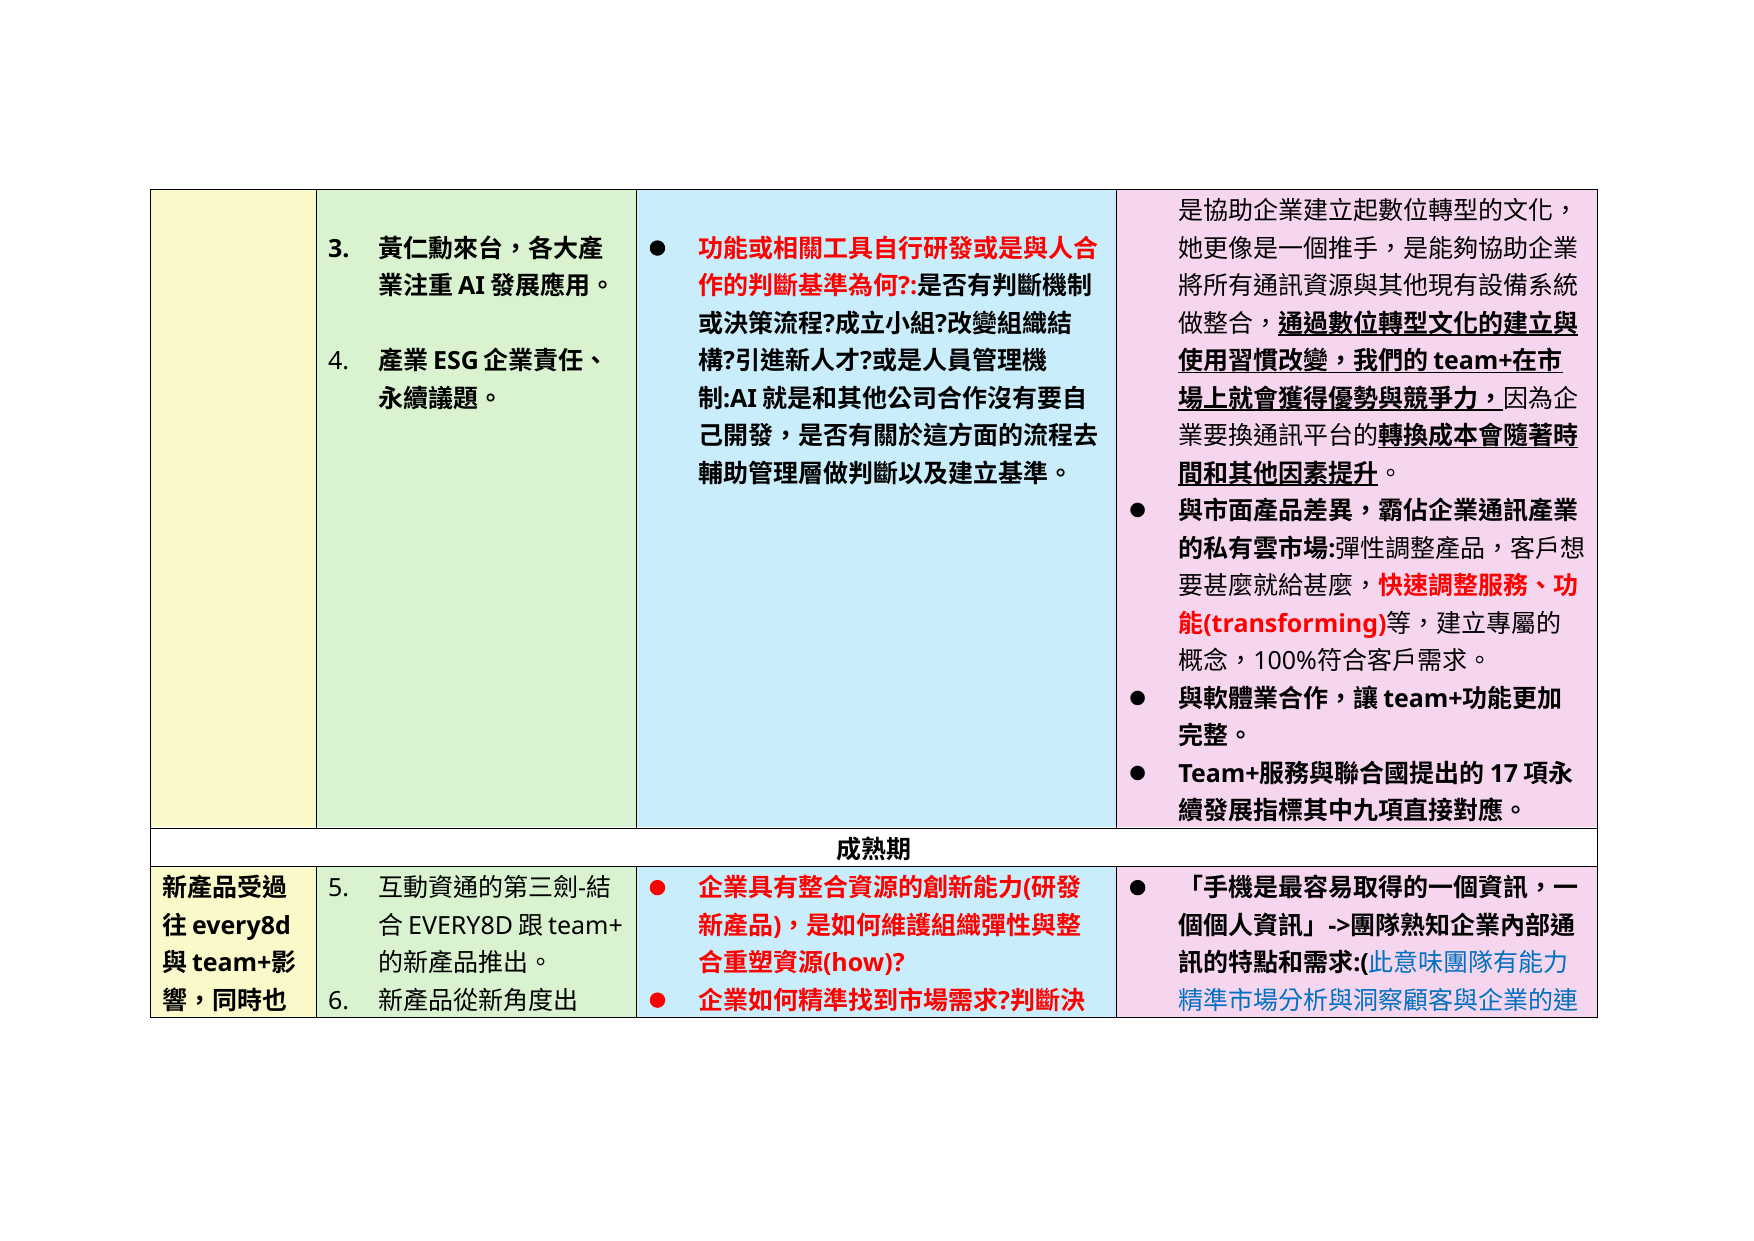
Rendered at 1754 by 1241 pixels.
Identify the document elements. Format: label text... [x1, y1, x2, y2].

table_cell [317, 867, 636, 1017]
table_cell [637, 190, 1116, 827]
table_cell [151, 190, 316, 827]
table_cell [317, 190, 636, 827]
table_cell 成熟期 [151, 829, 1597, 866]
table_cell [1117, 190, 1597, 827]
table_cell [1117, 867, 1597, 1017]
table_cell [637, 867, 1116, 1017]
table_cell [151, 867, 316, 1017]
